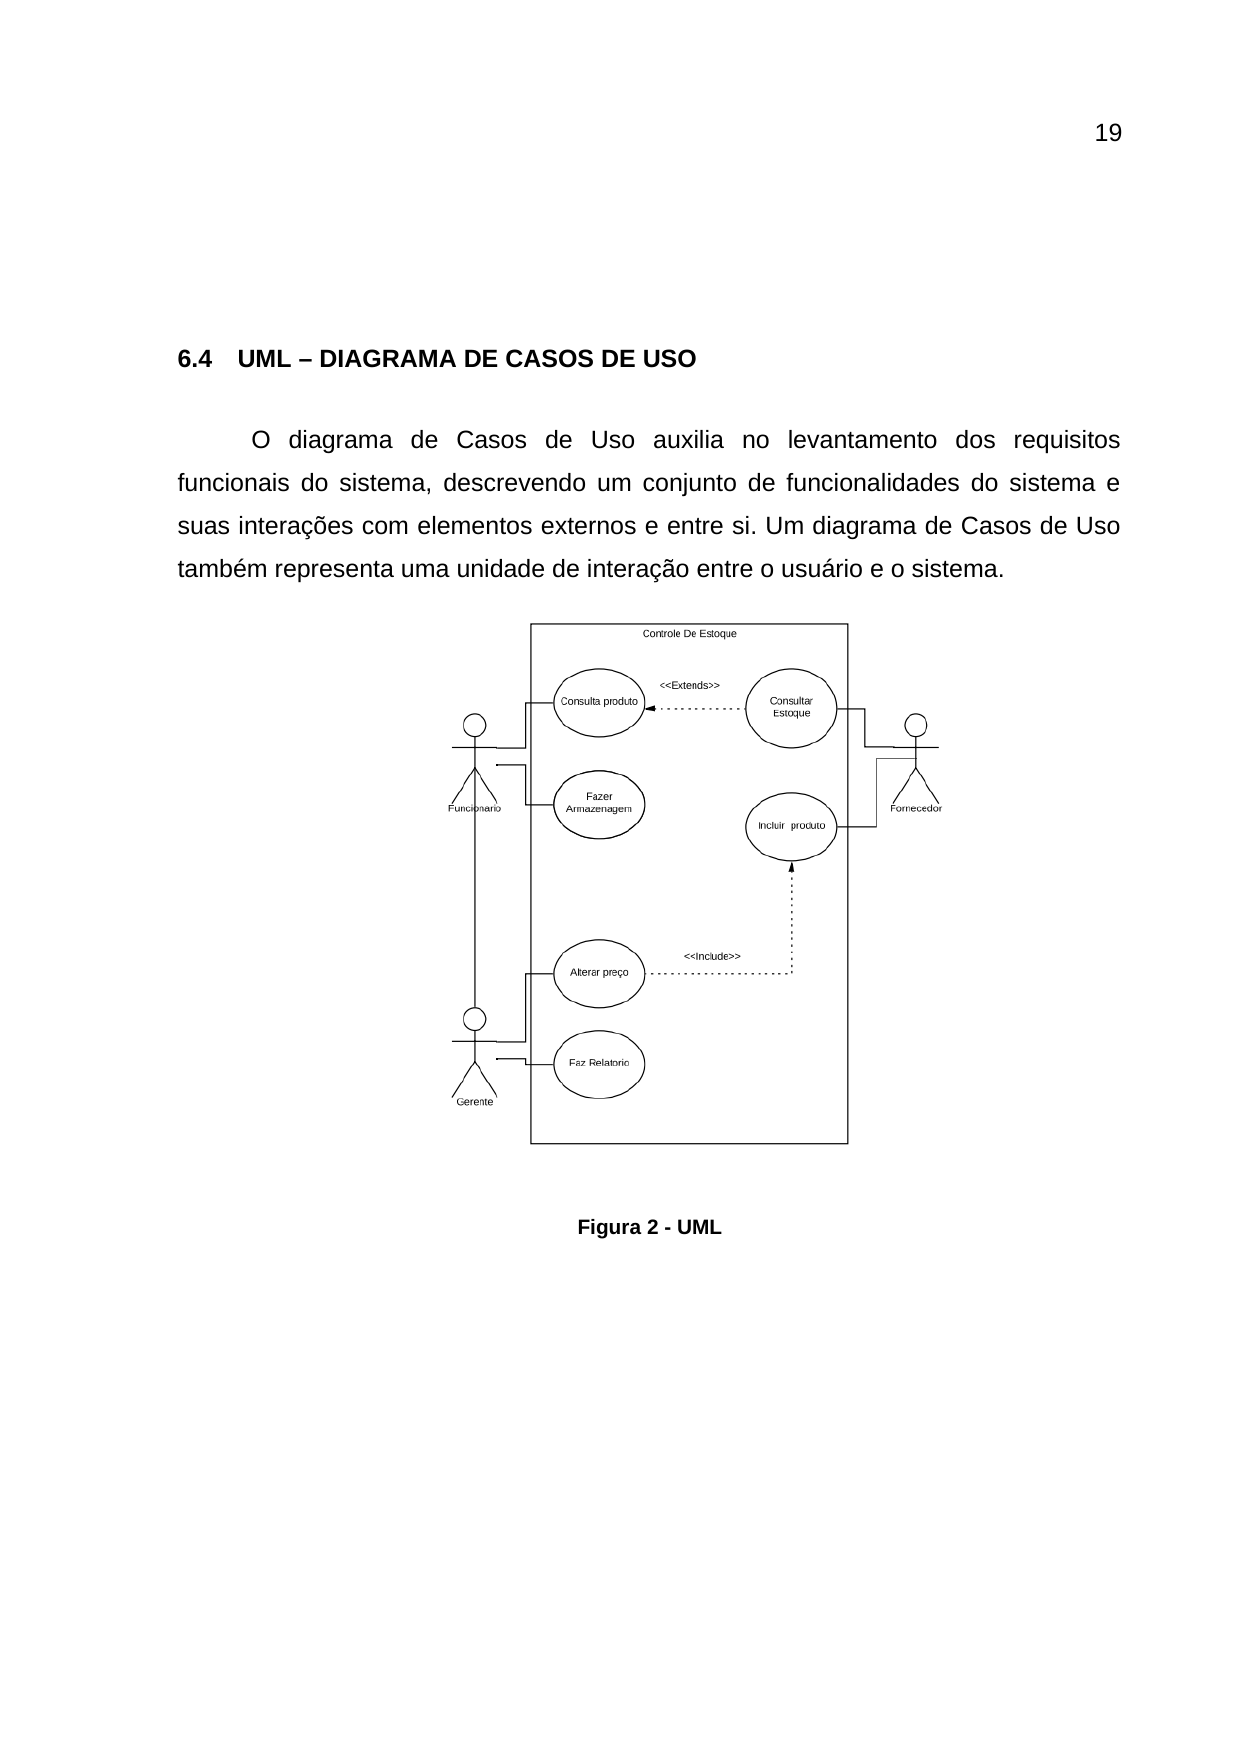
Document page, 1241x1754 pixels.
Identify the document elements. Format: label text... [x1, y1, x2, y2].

text O diagrama de Casos de Uso auxilia no levantamento dos requisitos funcionais do sistema, descrevendo um conjunto de funcionalidades do sistema e suas interações com elementos externos e entre si. Um diagrama de Casos de Uso também representa uma unidade de interação entre o usuário e o sistema. [177, 425, 1122, 583]
subtitle UML – DIAGRAMA DE CASOS DE USO [177, 344, 1122, 373]
text Figura 2 - UML [177, 1215, 1122, 1239]
picture [414, 597, 959, 1163]
